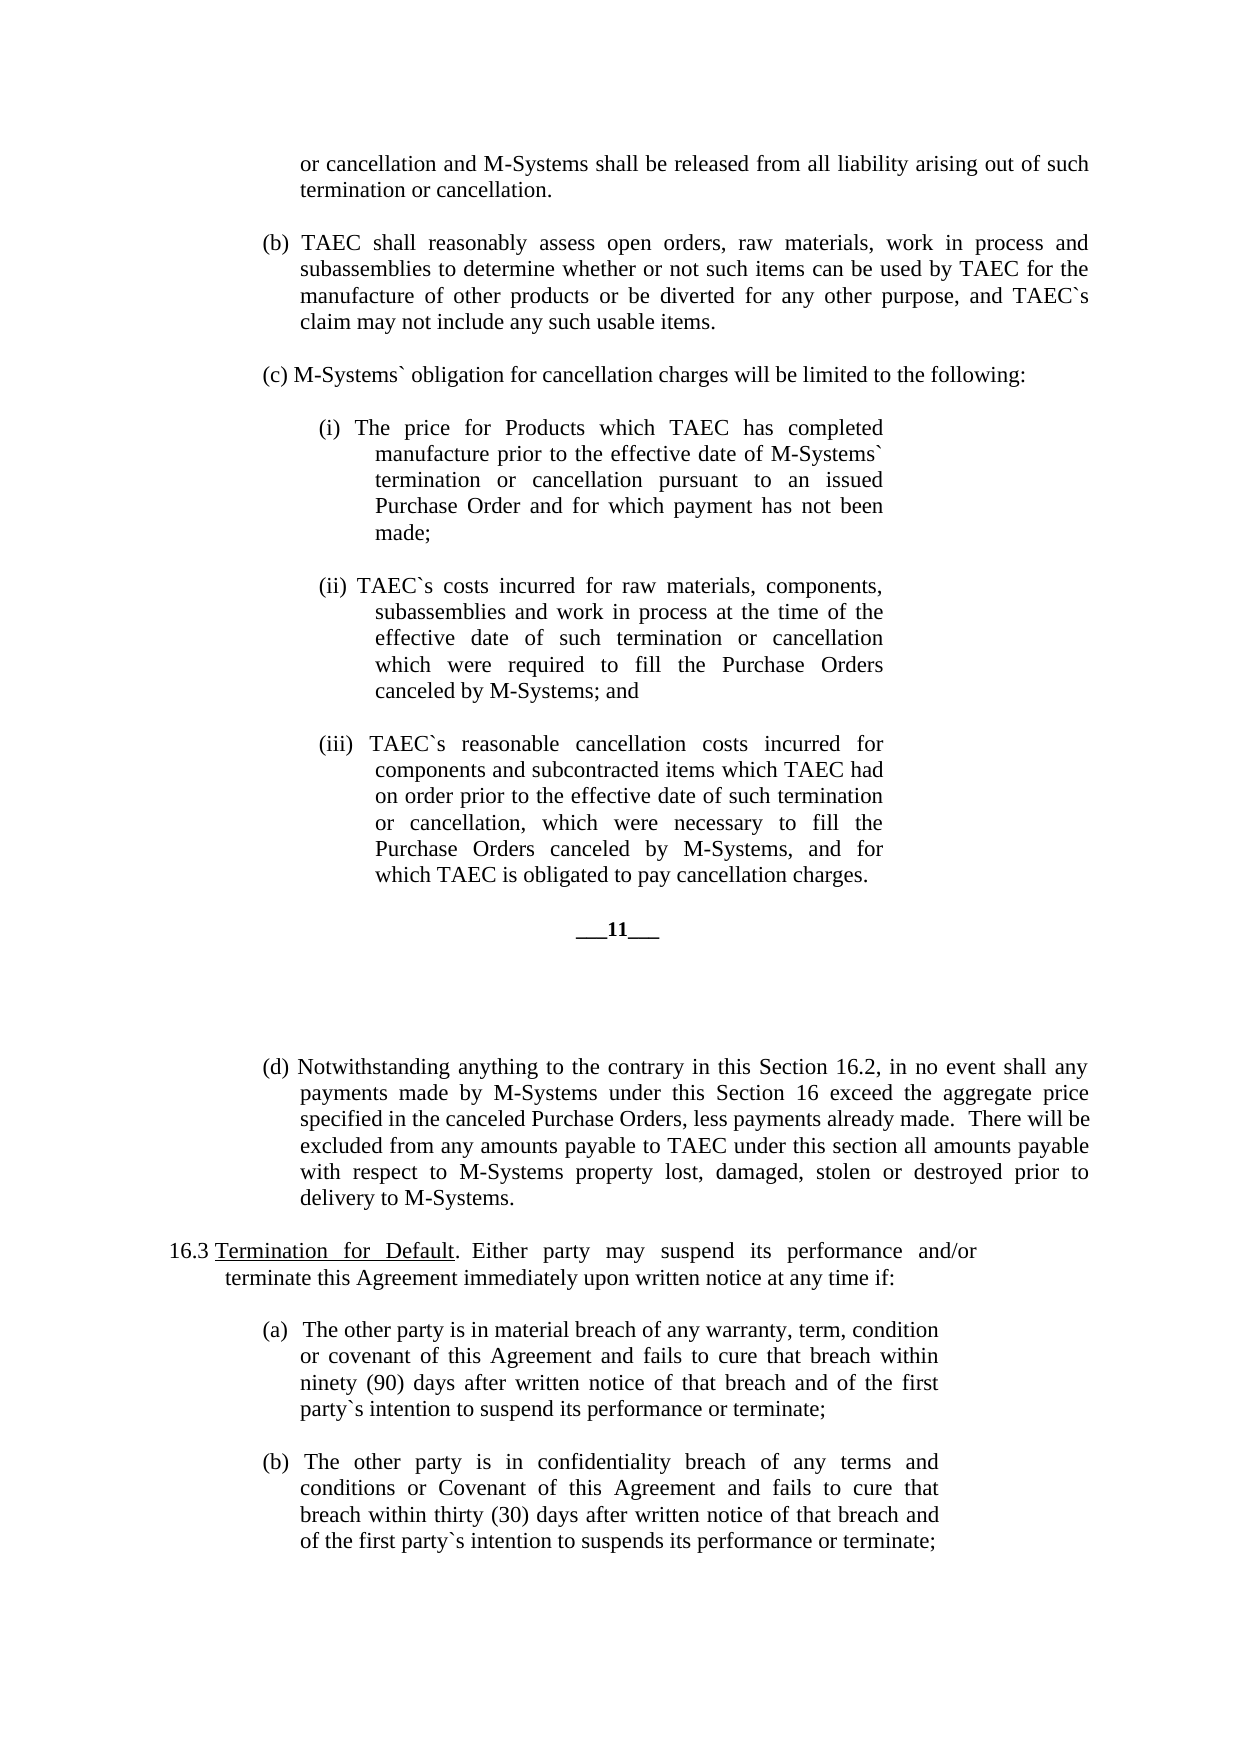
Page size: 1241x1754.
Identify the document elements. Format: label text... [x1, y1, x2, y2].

text (c) M-Systems` obligation for cancellation charges will be limited to the following: [262, 361, 1090, 387]
text (b) The other party is in confidentiality breach of any terms and conditions or Covenant of this Agreement and fails to cure that breach within thirty (30) days after written notice of that breach and of the first party`s intention to suspends its performance or terminate; [262, 1448, 940, 1553]
text (i) The price for Products which TAEC has completed manufacture prior to the effective date of M-Systems` termination or cancellation pursuant to an issued Purchase Order and for which payment has not been made; [319, 413, 884, 545]
text (d) Notwithstanding anything to the contrary in this Section 16.2, in no event shall any payments made by M-Systems under this Section 16 exceed the aggregate price specified in the canceled Purchase Orders, less payments already made. There will be excluded from any amounts payable to TAEC under this section all amounts payable with respect to M-Systems property lost, damaged, stolen or destroyed prior to delivery to M-Systems. [262, 1053, 1090, 1211]
text (iii) TAEC`s reasonable cancellation costs incurred for components and subcontracted items which TAEC had on order prior to the effective date of such termination or cancellation, which were necessary to fill the Purchase Orders canceled by M-Systems, and for which TAEC is obligated to pay cancellation charges. [319, 730, 884, 888]
text 16.3 Termination for Default. Either party may suspend its performance and/or terminate this Agreement immediately upon written notice at any time if: [169, 1237, 978, 1290]
text (a) The other party is in material breach of any warranty, term, condition or covenant of this Agreement and fails to cure that breach within ninety (90) days after written notice of that breach and of the first party`s intention to suspend its performance or terminate; [262, 1316, 940, 1422]
text ___11___ [150, 917, 1090, 941]
text (ii) TAEC`s costs incurred for raw materials, components, subassemblies and work in process at the time of the effective date of such termination or cancellation which were required to fill the Purchase Orders canceled by M-Systems; and [319, 572, 884, 703]
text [262, 150, 1090, 203]
text (b) TAEC shall reasonably assess open orders, raw materials, work in process and subassemblies to determine whether or not such items can be used by TAEC for the manufacture of other products or be diverted for any other purpose, and TAEC`s claim may not include any such usable items. [262, 229, 1090, 334]
